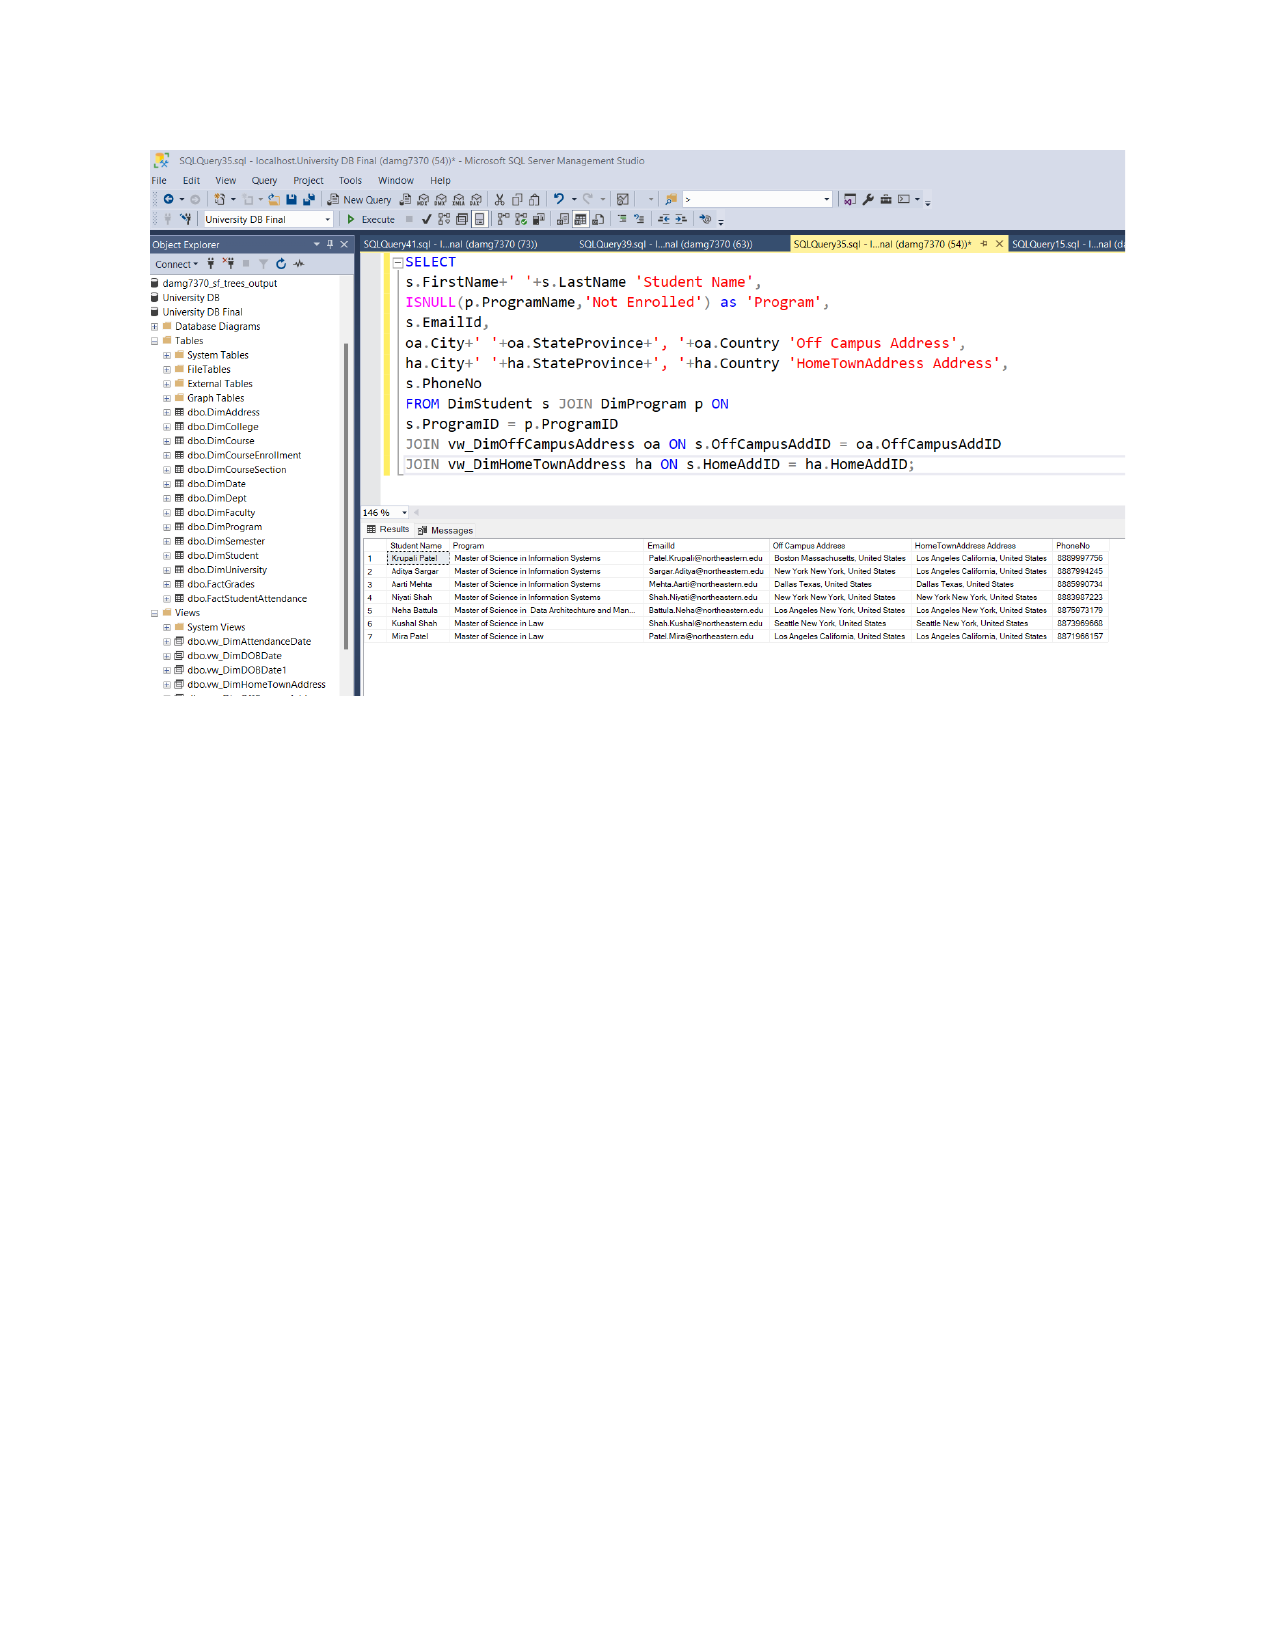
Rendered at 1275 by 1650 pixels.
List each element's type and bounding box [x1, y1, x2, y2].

picture [150, 150, 1125, 696]
